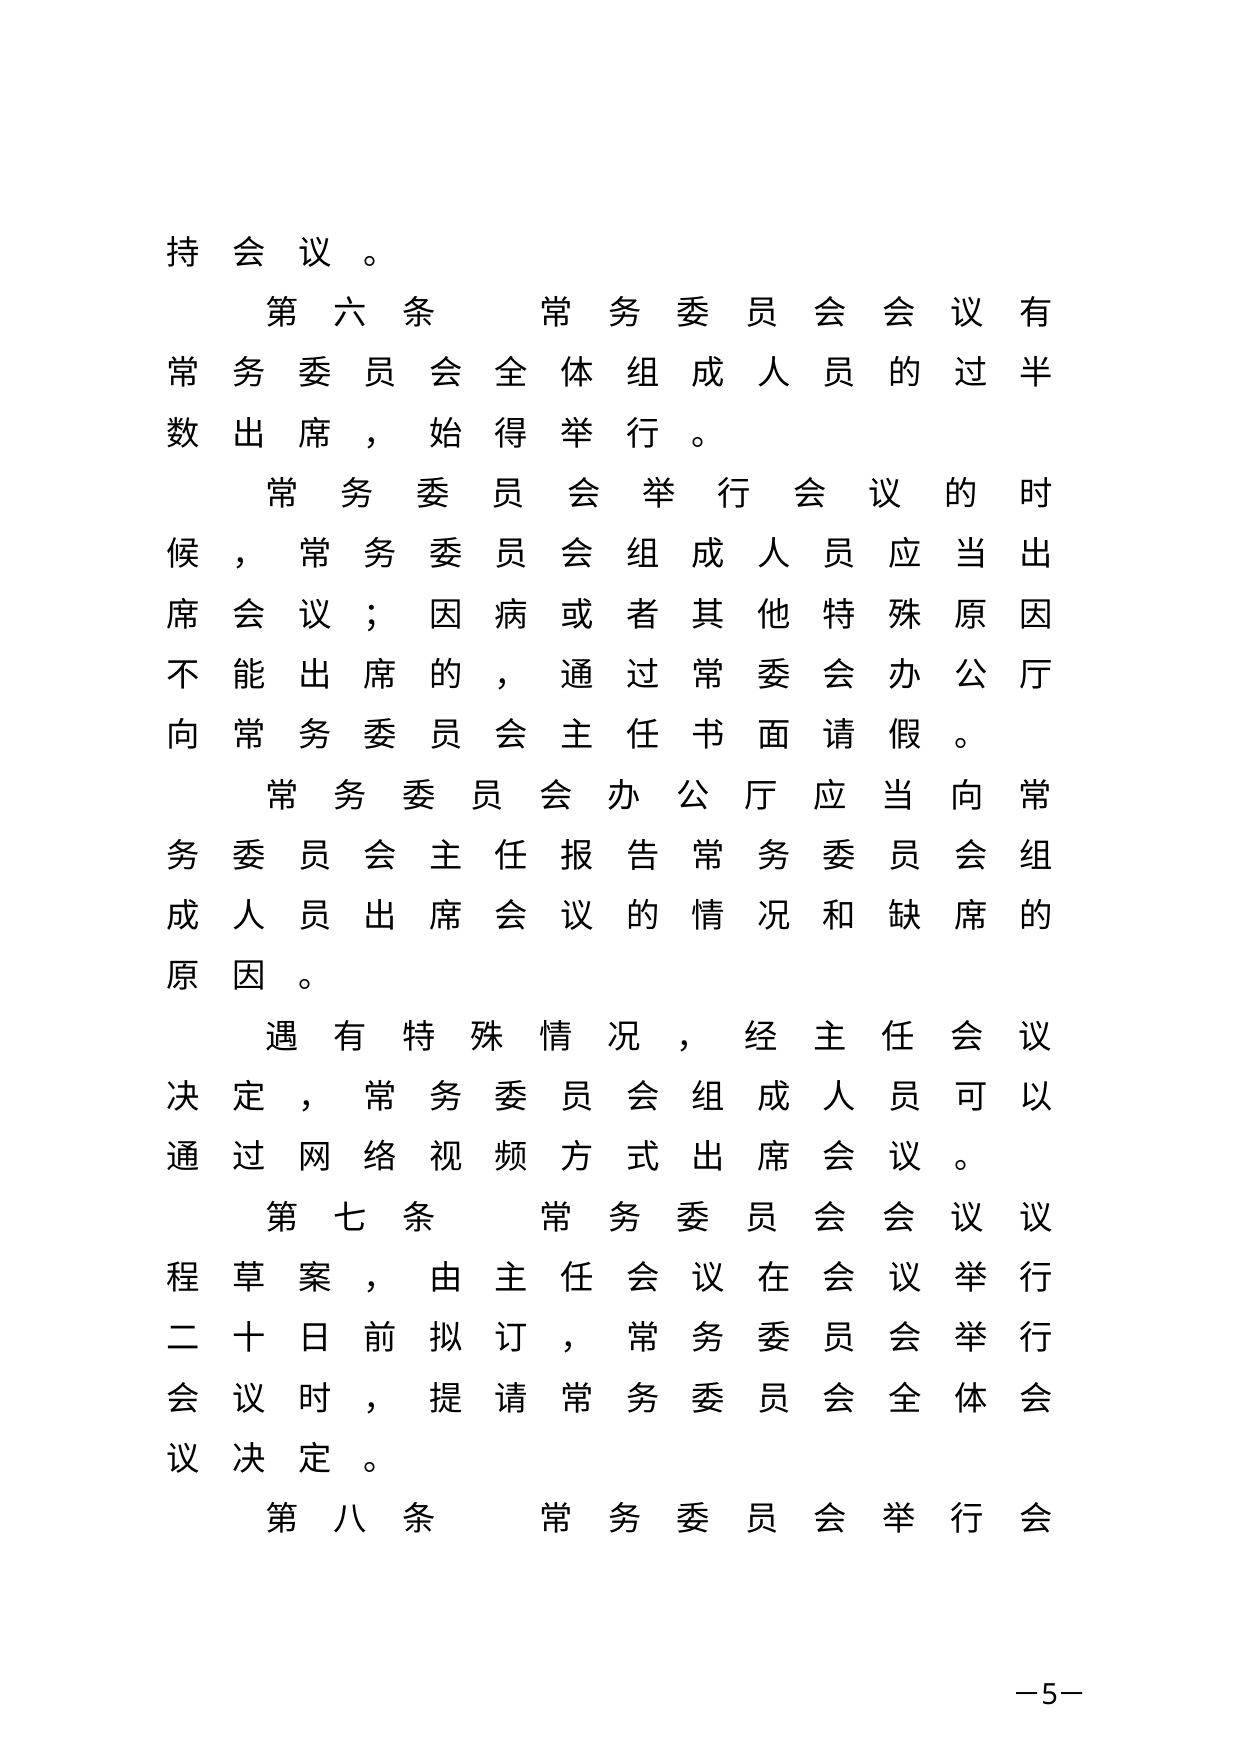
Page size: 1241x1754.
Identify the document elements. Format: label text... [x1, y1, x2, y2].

text 第七条 常务委员会会议议程草案，由主任会议在会议举行二十日前拟订，常务委员会举行会议时，提请常务委员会全体会议决定。 [167, 1184, 1085, 1486]
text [167, 219, 1085, 280]
text 常务委员会举行会议的时候，常务委员会组成人员应当出席会议；因病或者其他特殊原因不能出席的，通过常委会办公厅向常务委员会主任书面请假。 [167, 461, 1085, 762]
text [167, 1486, 1085, 1546]
text 遇有特殊情况，经主任会议决定，常务委员会组成人员可以通过网络视频方式出席会议。 [167, 1003, 1085, 1184]
text 第六条 常务委员会会议有常务委员会全体组成人员的过半数出席，始得举行。 [167, 280, 1085, 461]
text 常务委员会办公厅应当向常务委员会主任报告常务委员会组成人员出席会议的情况和缺席的原因。 [167, 762, 1085, 1003]
